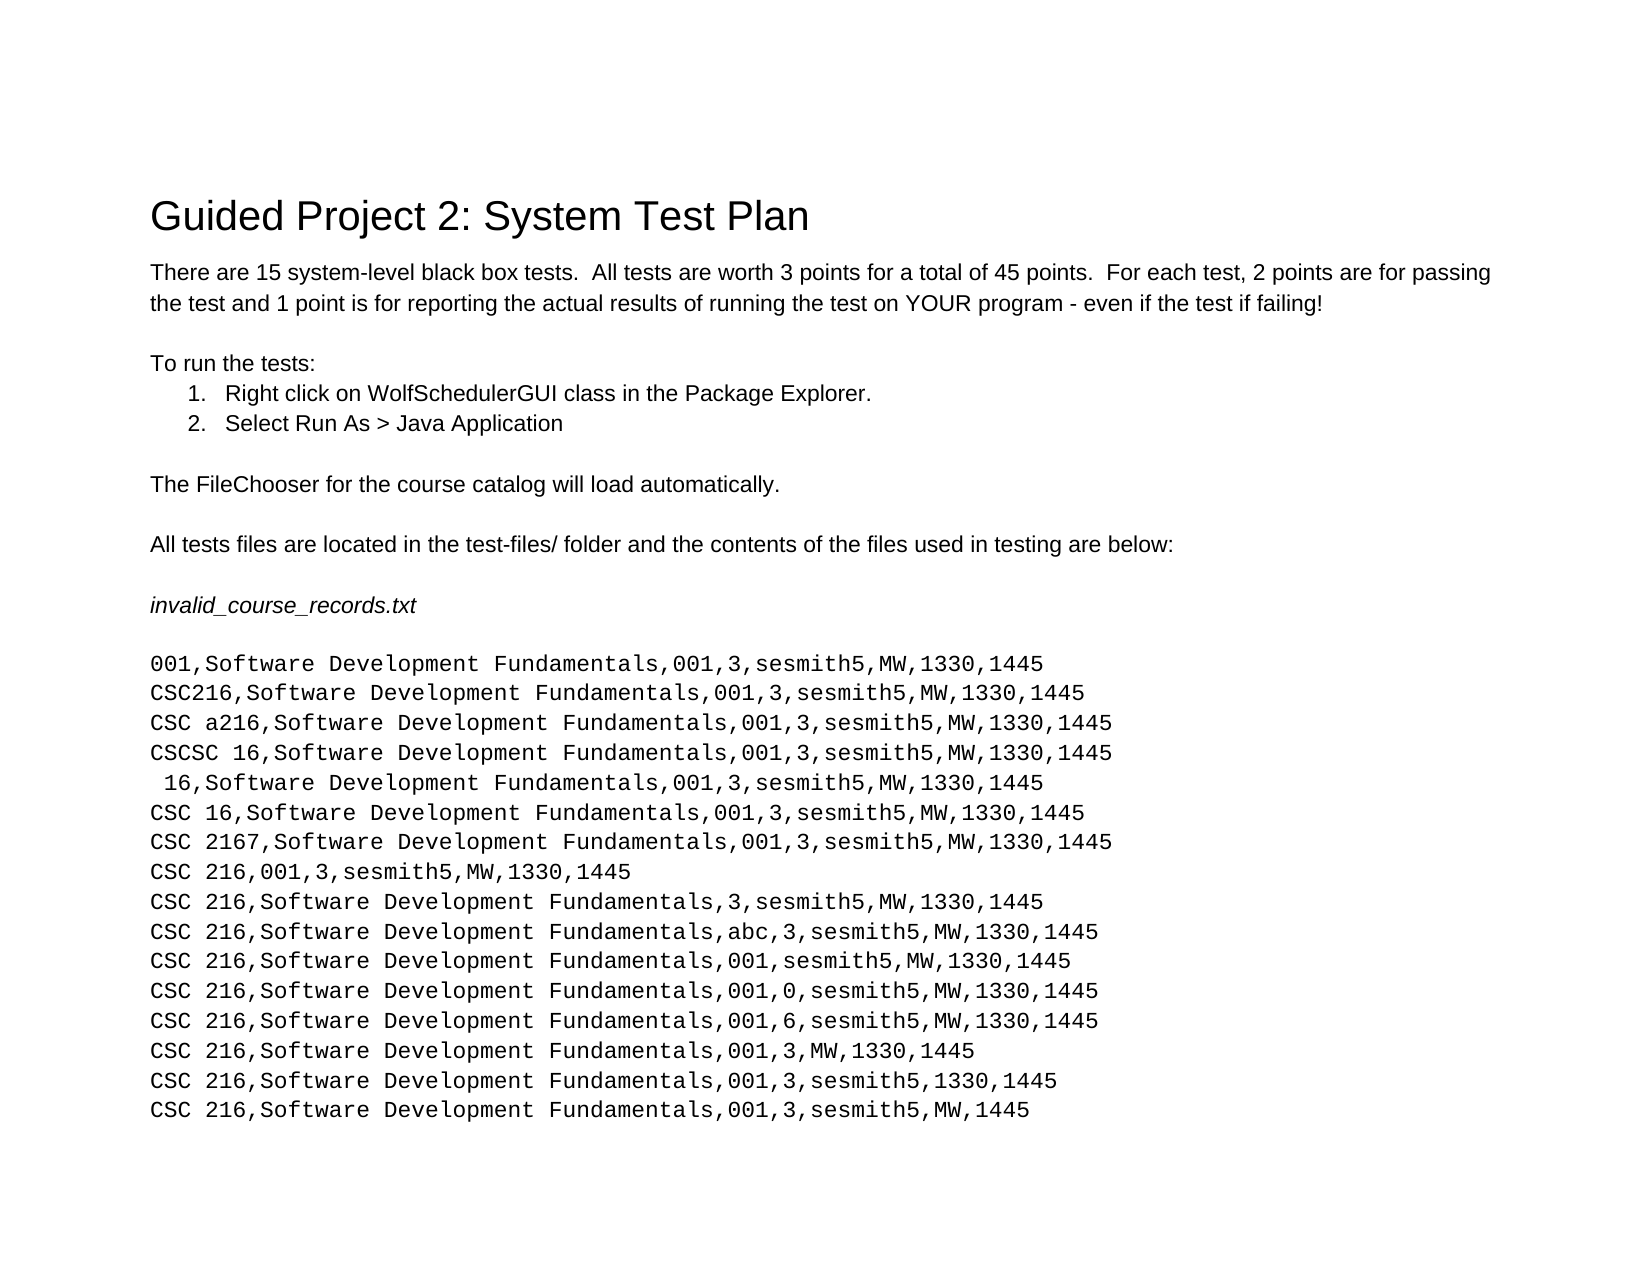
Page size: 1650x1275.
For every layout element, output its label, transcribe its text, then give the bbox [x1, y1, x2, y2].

text invalid_course_records.txt [150, 592, 1500, 618]
text CSC 216,Software Development Fundamentals,001,3,sesmith5,MW,1445 [150, 1099, 1500, 1125]
text 001,Software Development Fundamentals,001,3,sesmith5,MW,1330,1445 [150, 652, 1500, 678]
text CSC 2167,Software Development Fundamentals,001,3,sesmith5,MW,1330,1445 [150, 831, 1500, 857]
text CSC 216,001,3,sesmith5,MW,1330,1445 [150, 861, 1500, 886]
list Right click on WolfSchedulerGUI class in the Package Explorer. [187, 380, 1500, 406]
text CSC216,Software Development Fundamentals,001,3,sesmith5,MW,1330,1445 [150, 682, 1500, 708]
text CSC 216,Software Development Fundamentals,abc,3,sesmith5,MW,1330,1445 [150, 920, 1500, 946]
list Select Run As > Java Application [187, 410, 1500, 437]
subtitle Guided Project 2: System Test Plan [150, 192, 1500, 239]
text CSC 16,Software Development Fundamentals,001,3,sesmith5,MW,1330,1445 [150, 801, 1500, 827]
text To run the tests: [150, 350, 1500, 376]
text CSC a216,Software Development Fundamentals,001,3,sesmith5,MW,1330,1445 [150, 712, 1500, 737]
text CSC 216,Software Development Fundamentals,001,6,sesmith5,MW,1330,1445 [150, 1009, 1500, 1035]
text There are 15 system-level black box tests. All tests are worth 3 points for a total of 45 points. For each test, 2 points are for passing the test and 1 point is for reporting the actual results of running the test on YOUR program - even if the test if failing! [150, 259, 1500, 316]
text CSC 216,Software Development Fundamentals,3,sesmith5,MW,1330,1445 [150, 890, 1500, 916]
text CSC 216,Software Development Fundamentals,001,0,sesmith5,MW,1330,1445 [150, 980, 1500, 1006]
text All tests files are located in the test-files/ folder and the contents of the files used in testing are below: [150, 531, 1500, 557]
text CSC 216,Software Development Fundamentals,001,3,sesmith5,1330,1445 [150, 1069, 1500, 1095]
text 16,Software Development Fundamentals,001,3,sesmith5,MW,1330,1445 [150, 771, 1500, 797]
text CSC 216,Software Development Fundamentals,001,3,MW,1330,1445 [150, 1039, 1500, 1065]
text The FileChooser for the course catalog will load automatically. [150, 471, 1500, 497]
text CSC 216,Software Development Fundamentals,001,sesmith5,MW,1330,1445 [150, 950, 1500, 976]
text CSCSC 16,Software Development Fundamentals,001,3,sesmith5,MW,1330,1445 [150, 741, 1500, 767]
